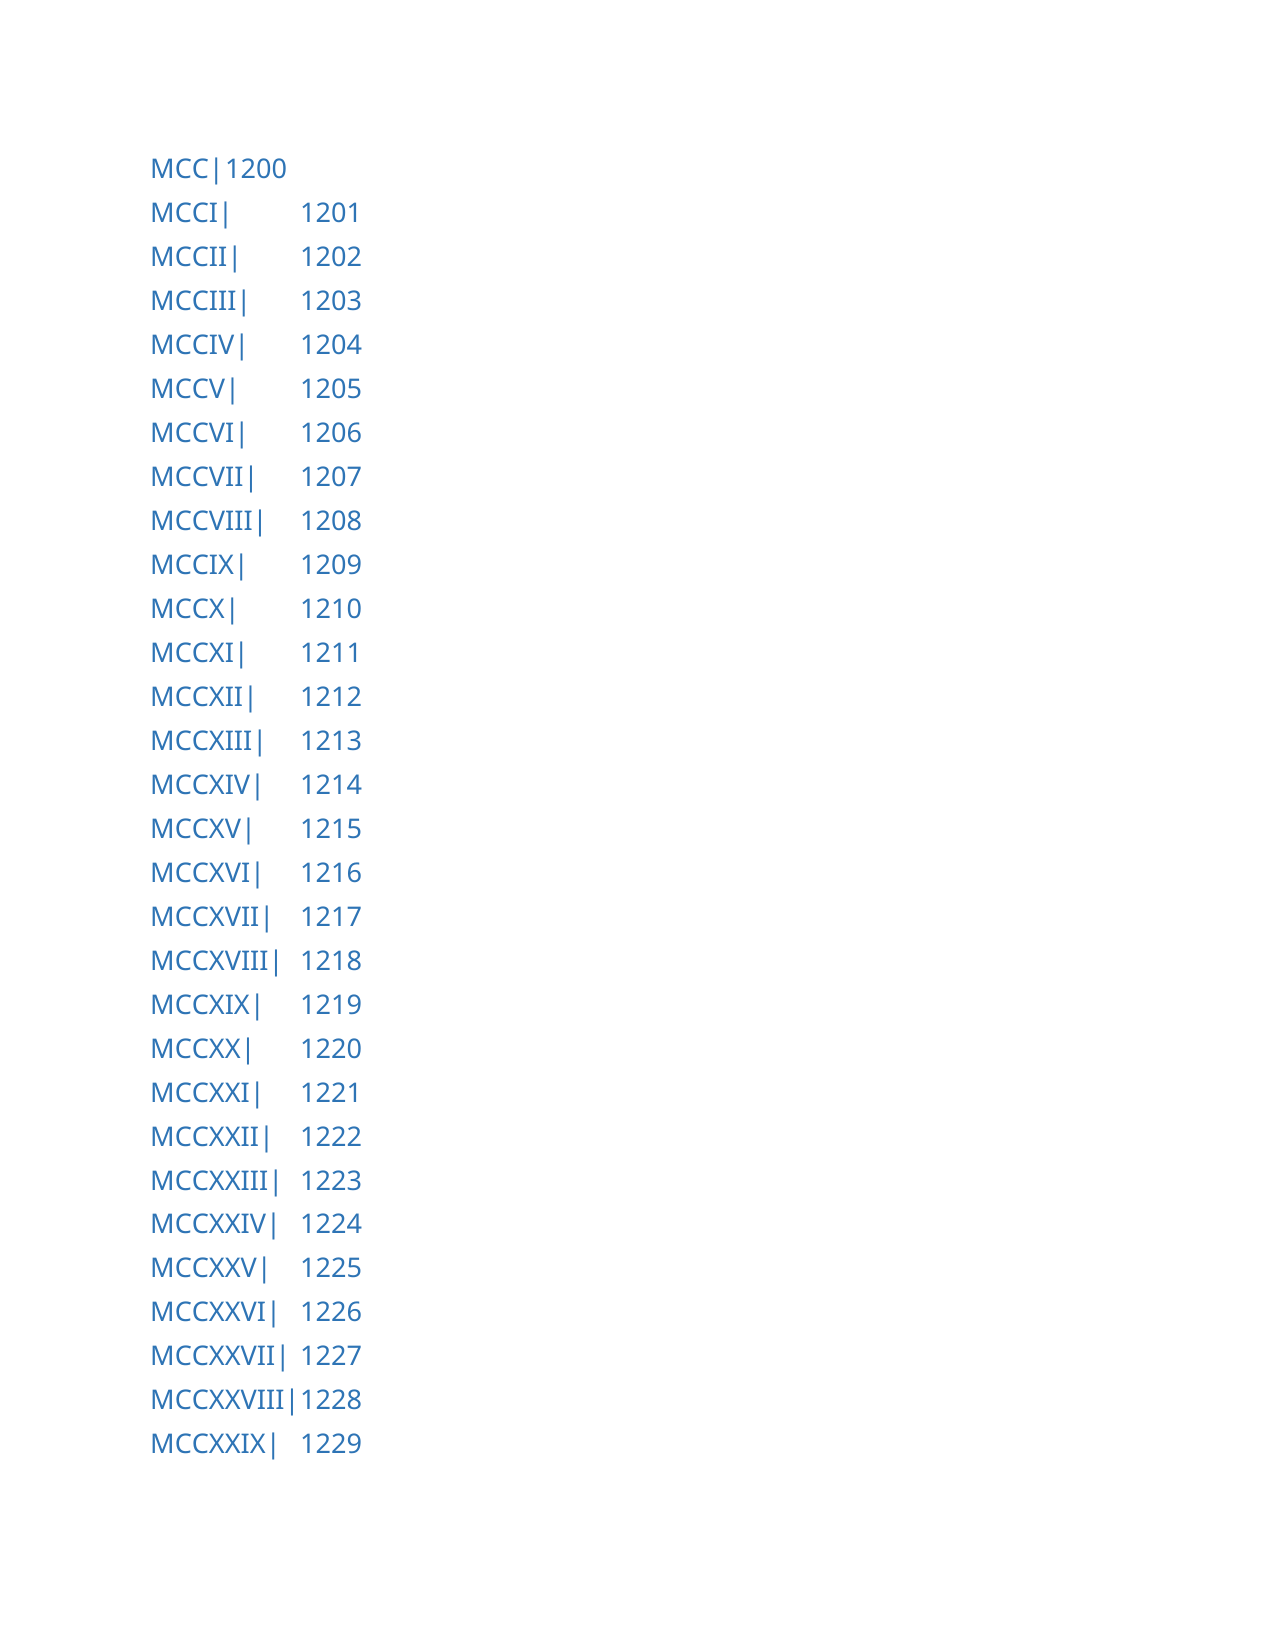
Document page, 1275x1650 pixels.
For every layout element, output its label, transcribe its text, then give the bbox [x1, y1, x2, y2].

subtitle 1205 [150, 370, 1125, 407]
subtitle 1223 [150, 1161, 1125, 1198]
subtitle 1201 [150, 194, 1125, 231]
subtitle 1204 [150, 326, 1125, 363]
subtitle 1207 [150, 458, 1125, 494]
subtitle 1222 [150, 1117, 1125, 1154]
subtitle 1219 [150, 985, 1125, 1022]
subtitle 1200 [150, 150, 1125, 187]
subtitle 1203 [150, 282, 1125, 319]
subtitle 1228 [150, 1381, 1125, 1418]
subtitle 1210 [150, 589, 1125, 626]
subtitle 1224 [150, 1205, 1125, 1242]
subtitle 1212 [150, 677, 1125, 714]
subtitle 1217 [150, 897, 1125, 934]
subtitle 1225 [150, 1249, 1125, 1286]
subtitle 1214 [150, 765, 1125, 802]
subtitle 1229 [150, 1425, 1125, 1462]
subtitle 1218 [150, 941, 1125, 978]
subtitle 1206 [150, 414, 1125, 451]
subtitle 1220 [150, 1029, 1125, 1066]
subtitle 1215 [150, 809, 1125, 846]
subtitle 1209 [150, 546, 1125, 582]
subtitle 1227 [150, 1337, 1125, 1374]
subtitle 1226 [150, 1293, 1125, 1330]
subtitle 1208 [150, 502, 1125, 538]
subtitle 1202 [150, 238, 1125, 275]
subtitle 1221 [150, 1073, 1125, 1110]
subtitle 1213 [150, 721, 1125, 758]
subtitle 1211 [150, 633, 1125, 670]
subtitle 1216 [150, 853, 1125, 890]
